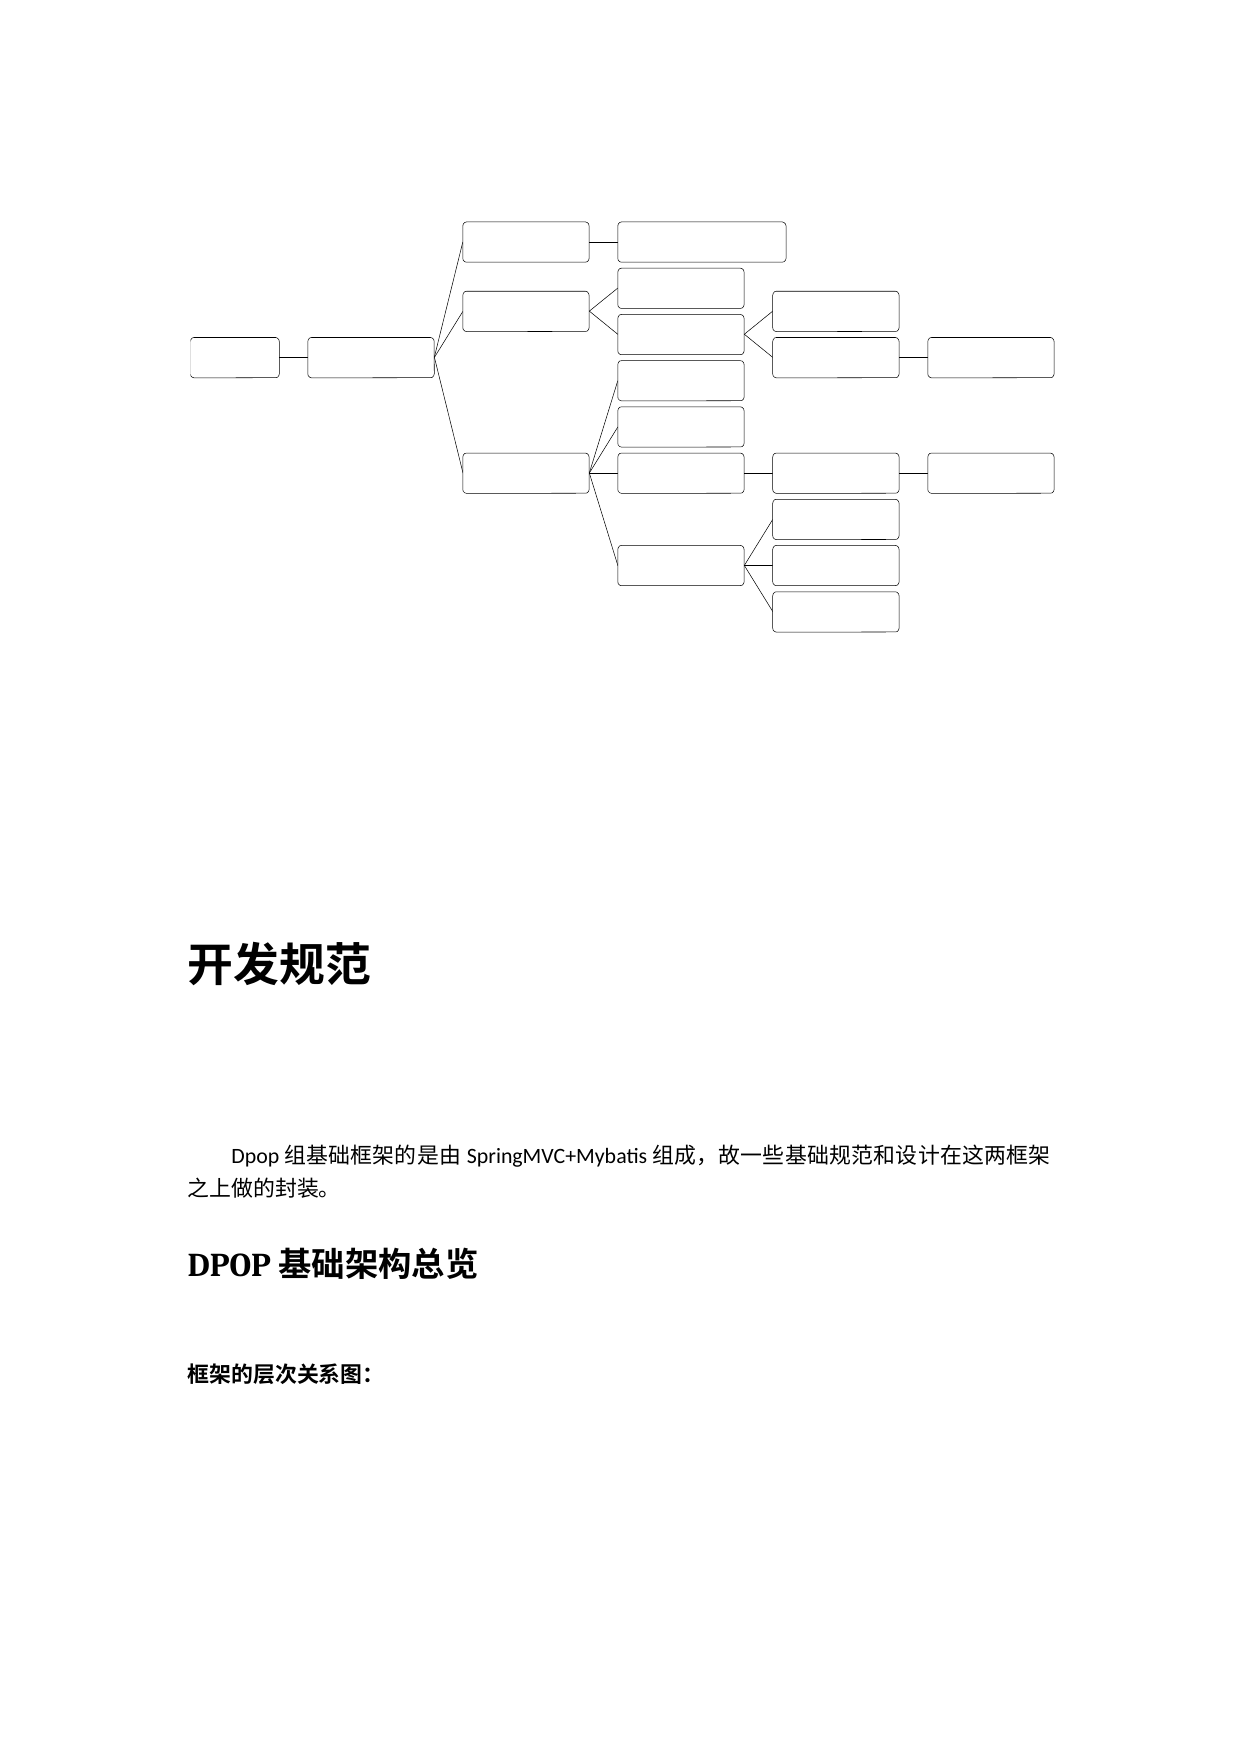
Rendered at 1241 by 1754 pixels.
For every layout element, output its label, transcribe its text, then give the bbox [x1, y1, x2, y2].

text 框架的层次关系图： [187, 1357, 1053, 1389]
text Dpop组基础框架的是由SpringMVC+Mybatis组成，故一些基础规范和设计在这两框架之上做的封装。 [187, 1138, 1053, 1203]
subtitle 开发规范 [187, 912, 1053, 1010]
subtitle DPOP 基础架构总览 [187, 1230, 1053, 1295]
